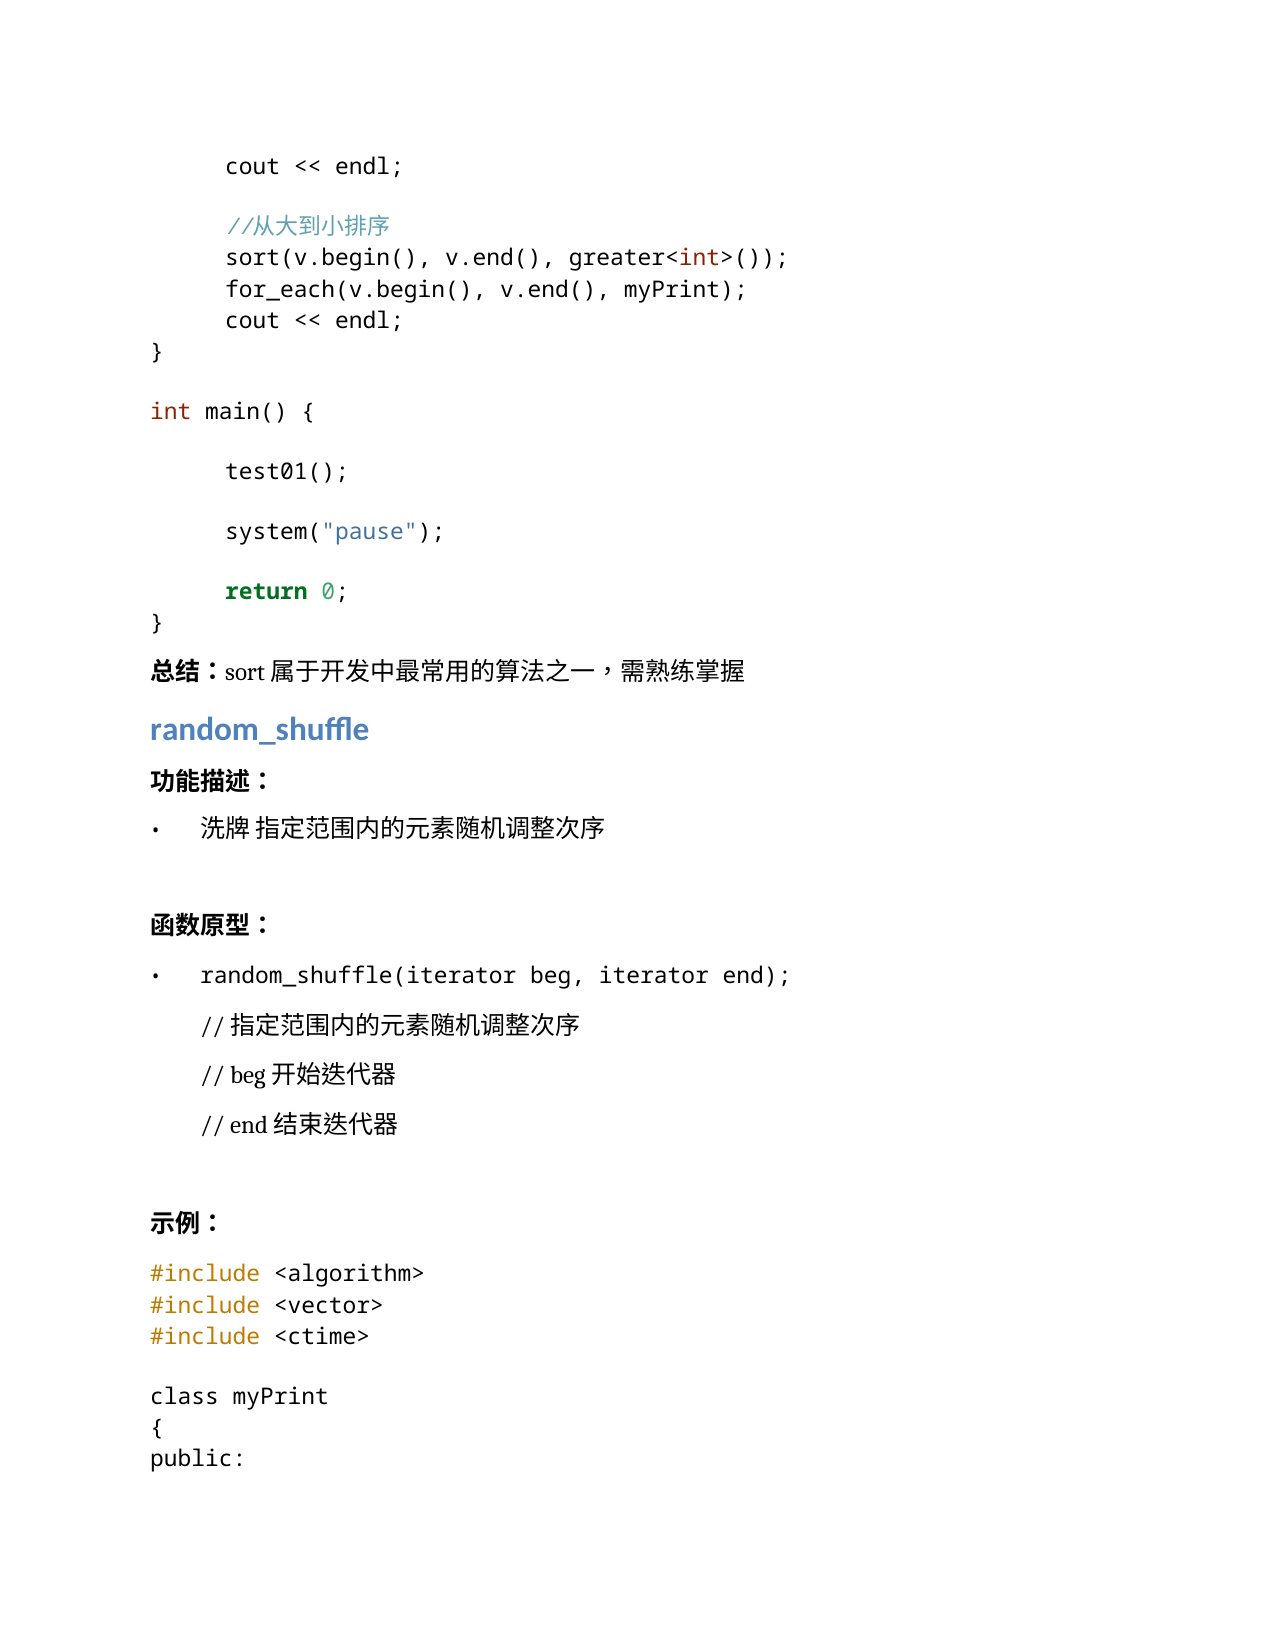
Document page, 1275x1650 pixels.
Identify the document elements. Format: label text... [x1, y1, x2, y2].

subtitle random_shuffle [150, 708, 1125, 749]
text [150, 1257, 1125, 1474]
text 功能描述： [150, 767, 1125, 796]
list // 指定范围内的元素随机调整次序 [150, 1012, 1125, 1040]
list // end 结束迭代器 [150, 1111, 1125, 1139]
list // beg 开始迭代器 [150, 1061, 1125, 1090]
text 总结：sort属于开发中最常用的算法之一，需熟练掌握 [150, 658, 1125, 687]
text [150, 150, 1125, 637]
list random_shuffle(iterator beg, iterator end); [150, 959, 1125, 991]
text 示例： [150, 1210, 1125, 1239]
text 函数原型： [150, 912, 1125, 941]
list 洗牌 指定范围内的元素随机调整次序 [150, 815, 1125, 844]
